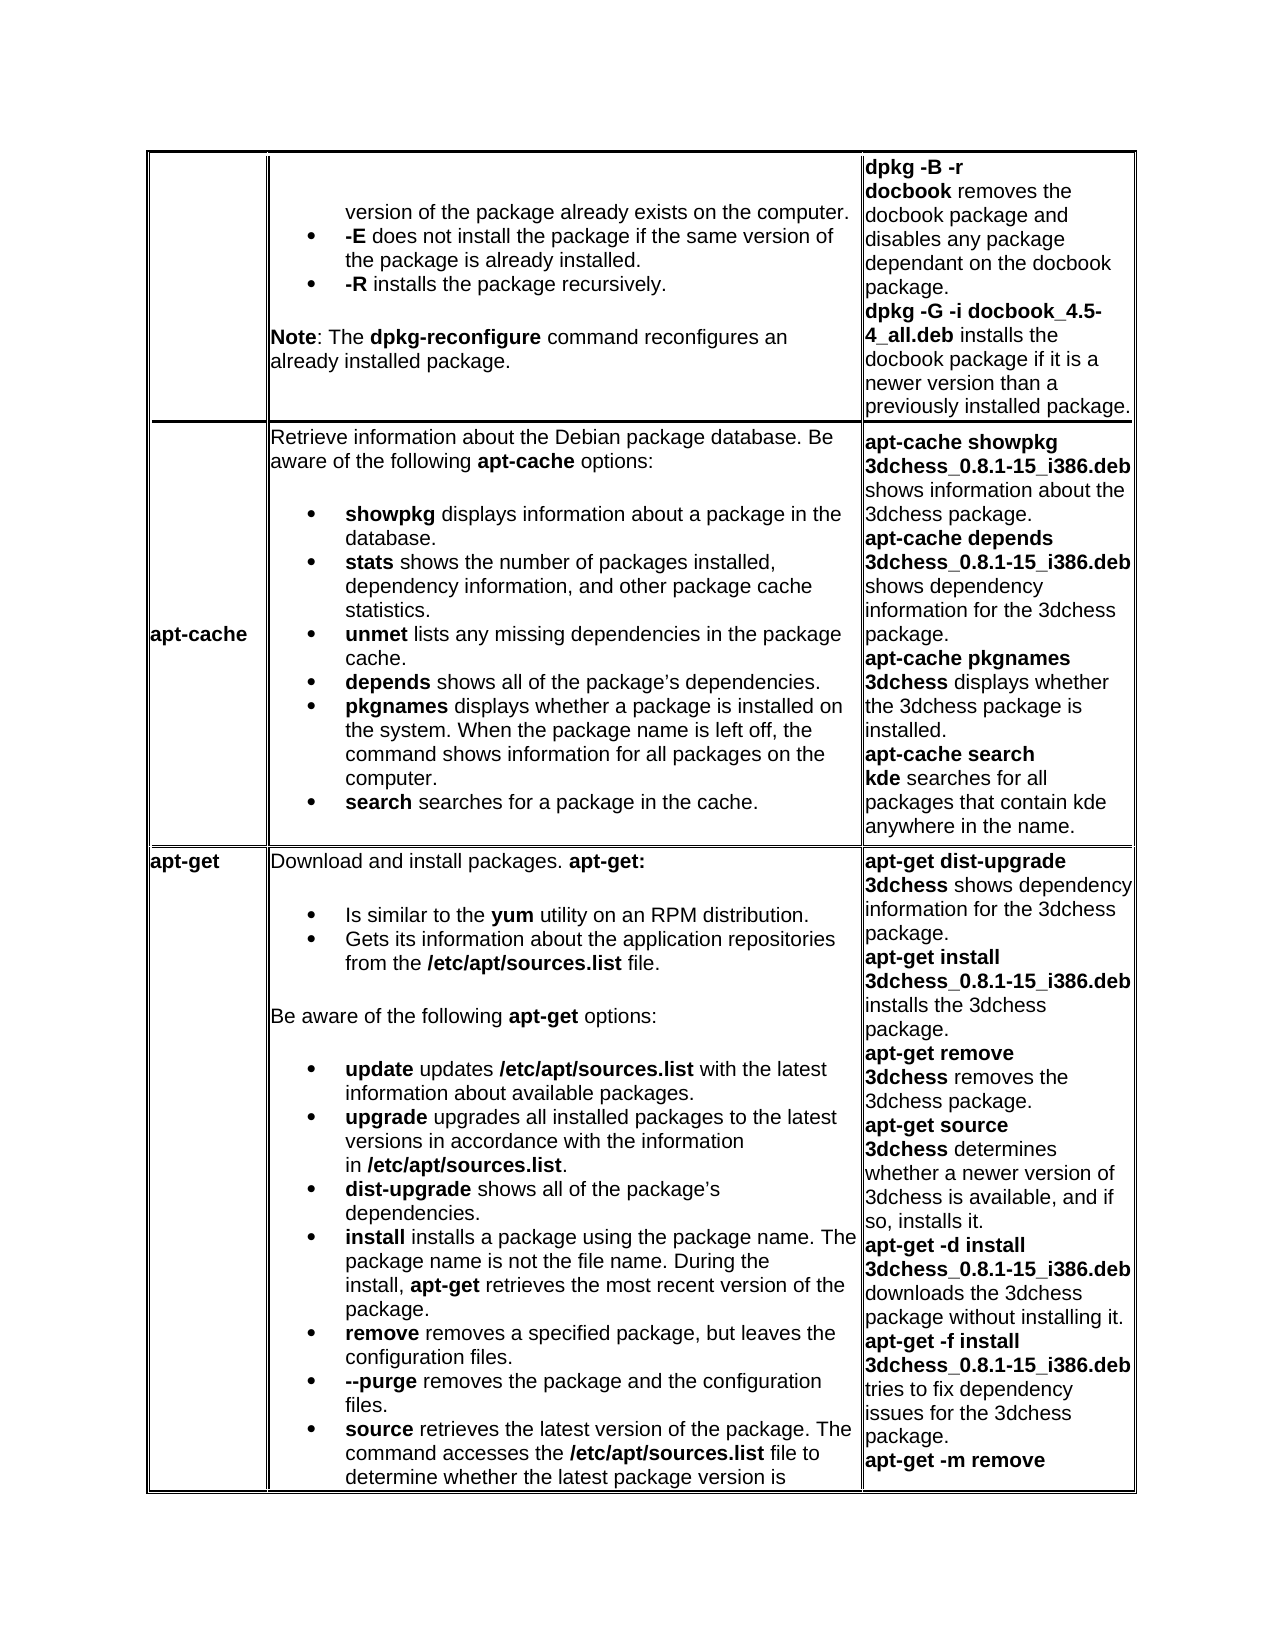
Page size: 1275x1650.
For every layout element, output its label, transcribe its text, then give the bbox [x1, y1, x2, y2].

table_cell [268, 153, 862, 420]
table_cell dpkg [150, 152, 268, 420]
table_cell Retrieve information about the Debian package database. Be aware of the following apt-cache options: showpkg displays information about a package in the database. stats shows the number of packages installed, dependency information, and other package cache statistics. unmet lists any missing dependencies in the package cache. depends shows all of the package’s dependencies. pkgnames displays whether a package is installed on the system. When the package name is left off, the command shows information for all packages on the computer. search searches for a package in the cache. [270, 423, 861, 844]
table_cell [268, 848, 862, 1490]
table_cell apt-cache [150, 420, 266, 844]
table_cell apt-cache showpkg 3dchess_0.8.1-15_i386.deb shows information about the 3dchess package. apt-cache depends 3dchess_0.8.1-15_i386.deb shows dependency information for the 3dchess package. apt-cache pkgnames 3dchess displays whether the 3dchess package is installed. apt-cache search kde searches for all packages that contain kde anywhere in the name. [864, 420, 1134, 844]
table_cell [863, 153, 1134, 420]
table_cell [863, 845, 1134, 1490]
table_cell apt-get [150, 845, 268, 1490]
